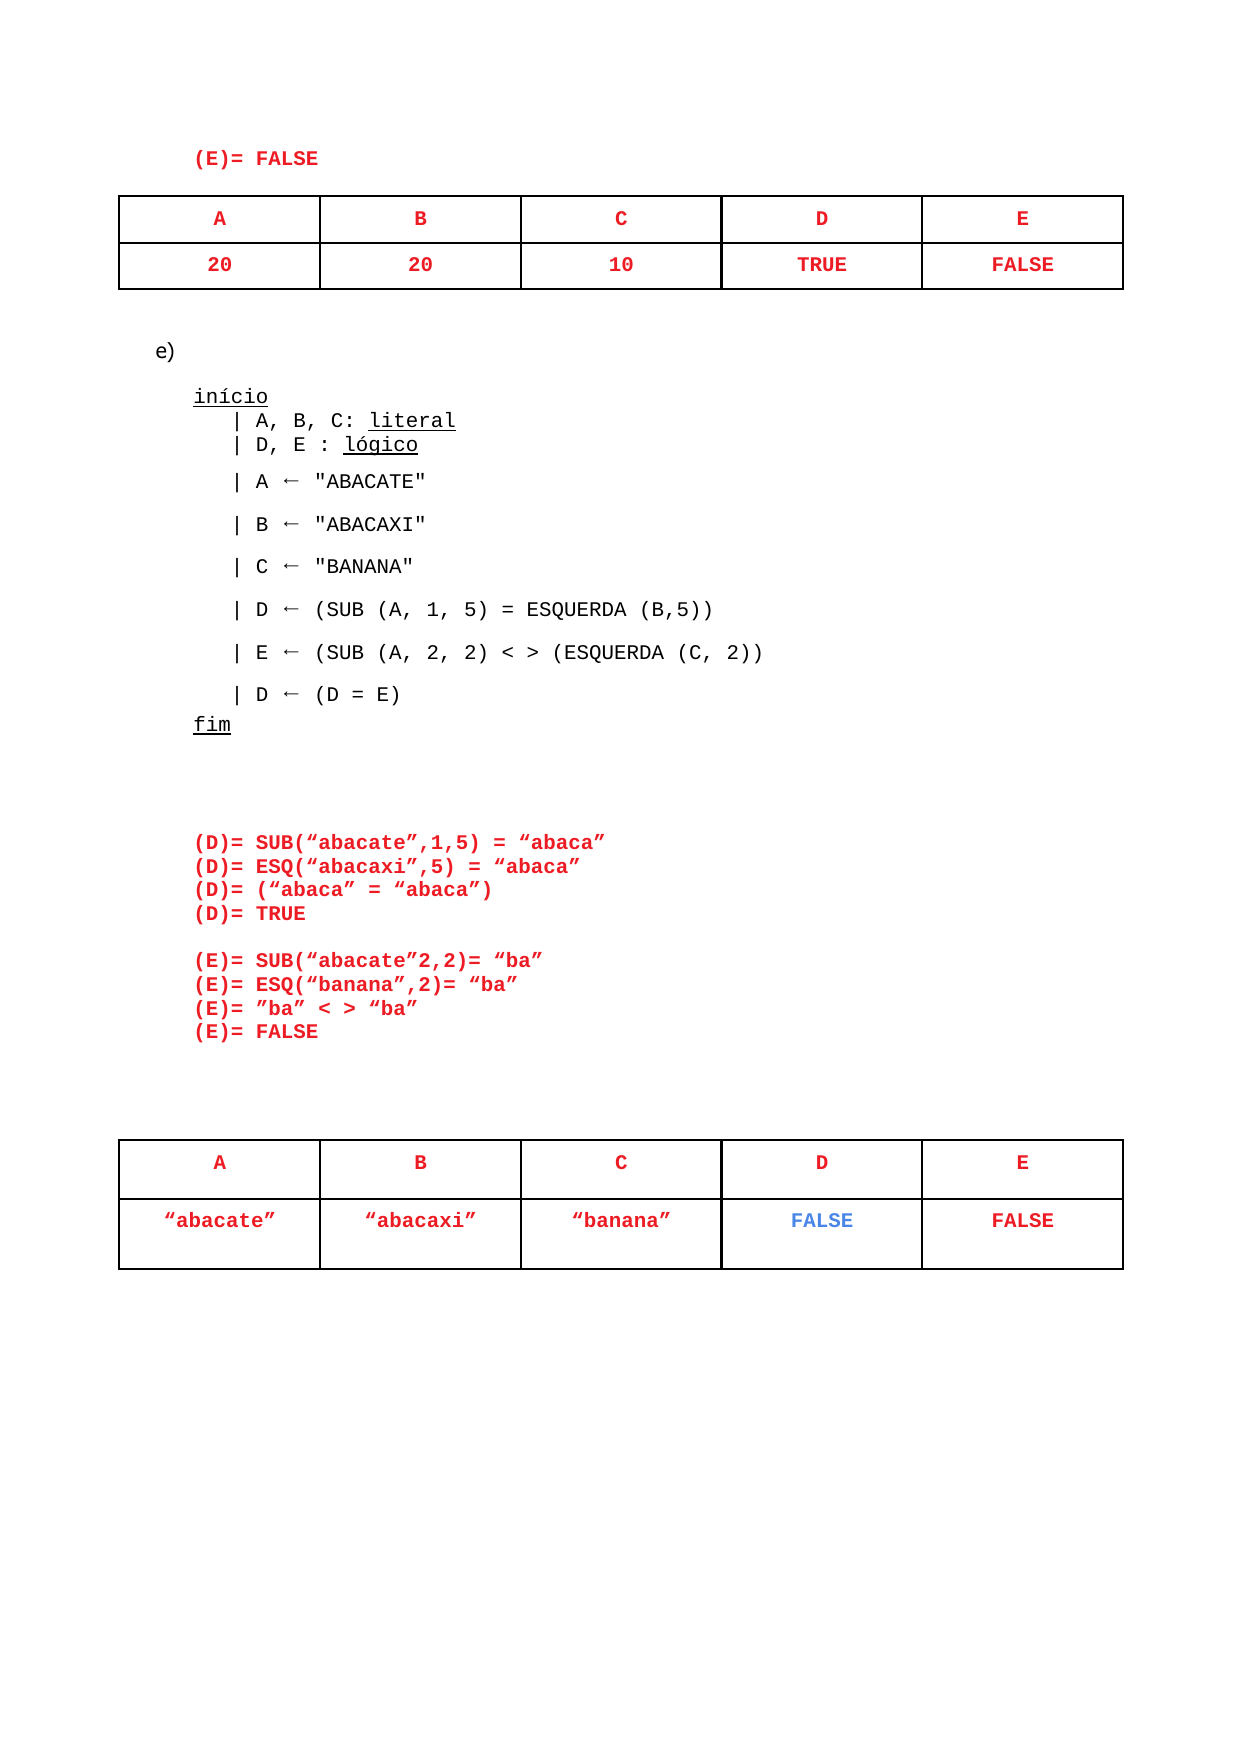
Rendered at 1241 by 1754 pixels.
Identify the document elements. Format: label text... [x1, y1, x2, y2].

table_cell FALSE [923, 1200, 1122, 1268]
table_header D [723, 1141, 921, 1198]
text (D)= (“abaca” = “abaca”) [193, 879, 1122, 903]
text (D)= SUB(“abacate”,1,5) = “abaca” [193, 832, 1122, 856]
table_cell FALSE [723, 1200, 921, 1268]
table_header D [723, 197, 921, 242]
table_header E [923, 197, 1122, 242]
table_header C [522, 1141, 720, 1198]
table_cell FALSE [923, 244, 1122, 288]
table_cell 10 [522, 244, 720, 288]
text (E)= FALSE [118, 148, 1122, 171]
table_header B [321, 1141, 520, 1198]
table_cell “abacaxi” [321, 1200, 520, 1268]
text início | A, B, C: literal | D, E : lógico | A ← "ABACATE" | B ← "ABACAXI" | C ← "BANANA" | D ← (SUB (A, 1, 5) = ESQUERDA (B,5)) | E ← (SUB (A, 2, 2) < > (ESQUERDA (C, 2)) | D ← (D = E) fim [193, 387, 1122, 737]
table_header C [522, 197, 720, 242]
table_cell 20 [321, 244, 520, 288]
table_header E [923, 1141, 1122, 1198]
text (D)= ESQ(“abacaxi”,5) = “abaca” [193, 856, 1122, 879]
text (E)= SUB(“abacate”2,2)= “ba” [193, 950, 1122, 974]
table_header A [120, 1141, 319, 1198]
table_header B [321, 197, 520, 242]
text (E)= ”ba” < > “ba” [118, 997, 1122, 1021]
text (D)= TRUE [193, 903, 1122, 927]
table_cell 20 [120, 244, 319, 288]
table_cell “banana” [522, 1200, 720, 1268]
text (E)= ESQ(“banana”,2)= “ba” [193, 974, 1122, 997]
table_cell “abacate” [120, 1200, 319, 1268]
table_cell TRUE [723, 244, 921, 288]
text (E)= FALSE [118, 1021, 1122, 1045]
table_header A [120, 197, 319, 242]
